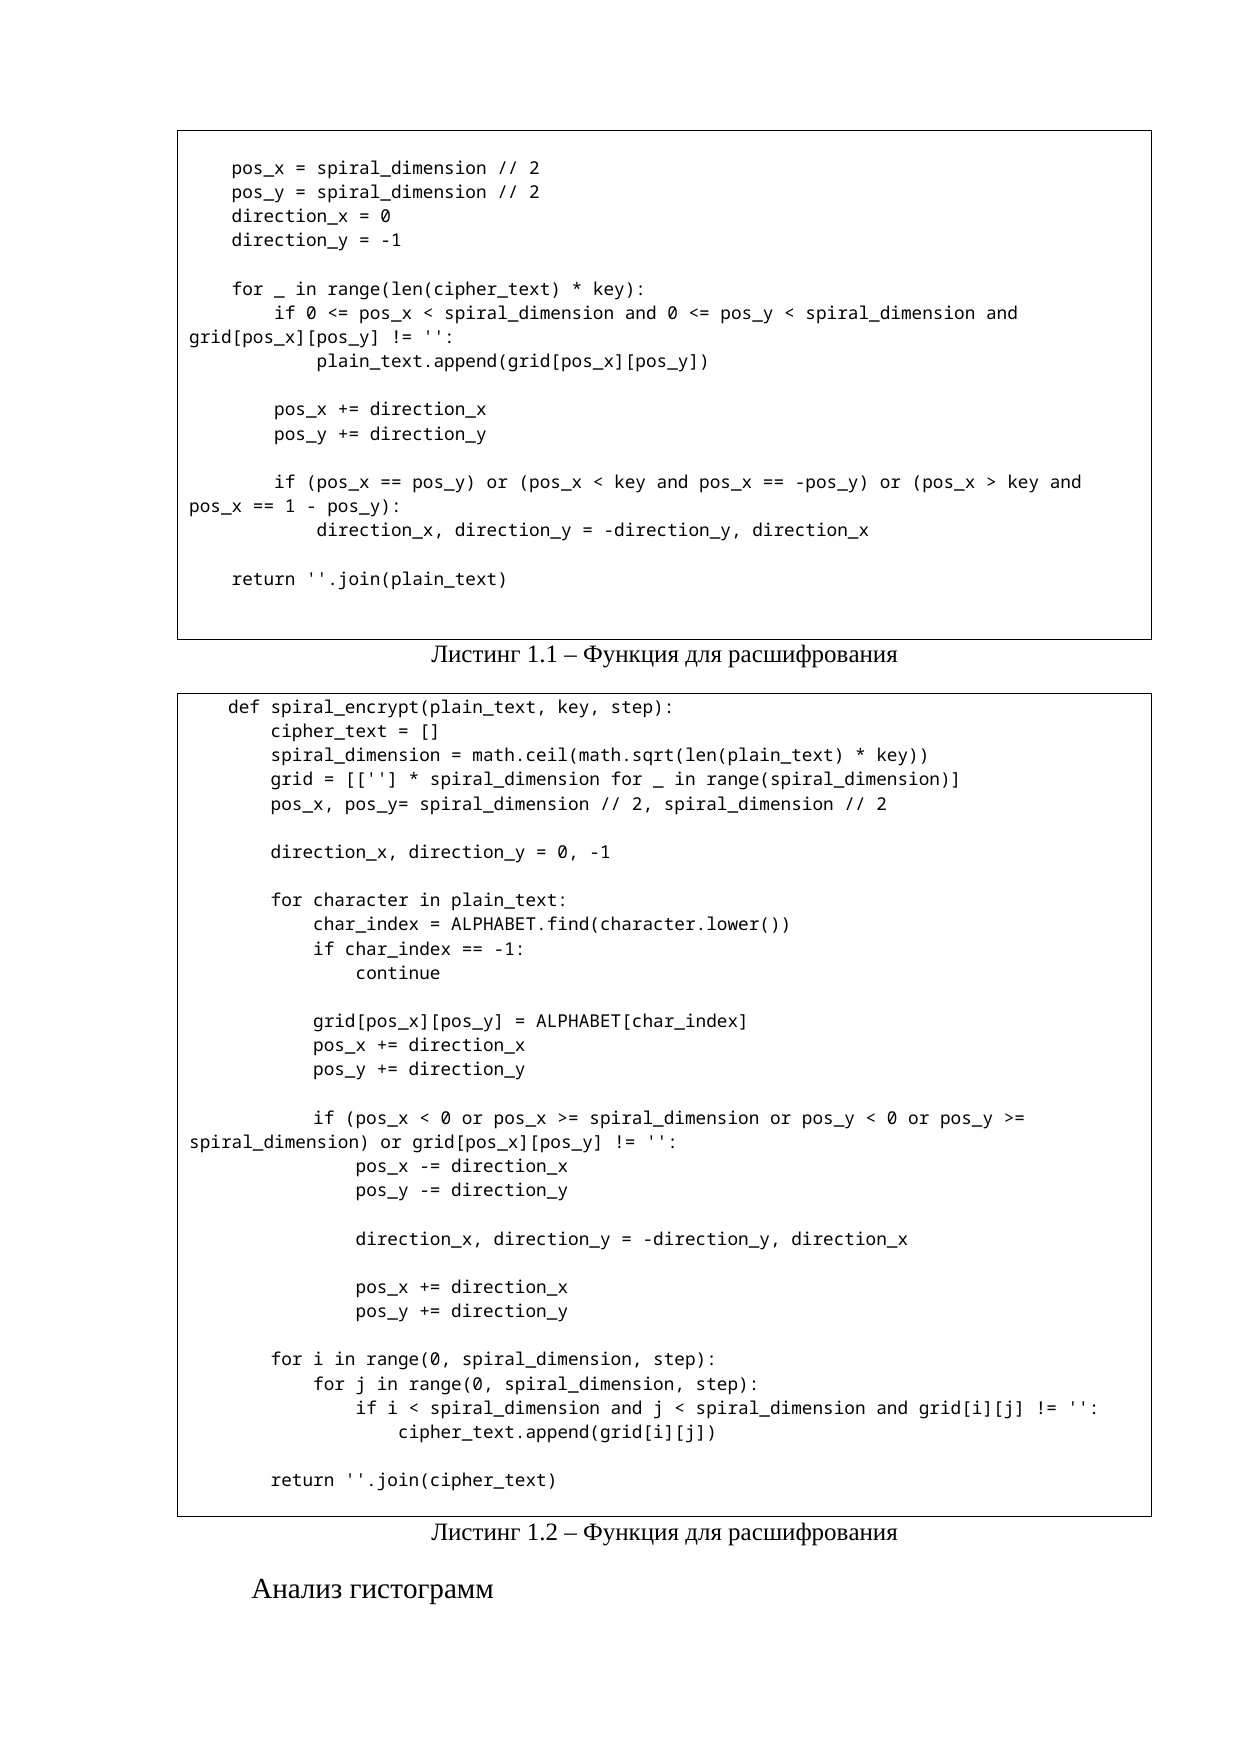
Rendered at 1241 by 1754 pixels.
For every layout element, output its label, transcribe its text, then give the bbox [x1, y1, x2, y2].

text Листинг 1.1 – Функция для расшифрования [177, 640, 1152, 668]
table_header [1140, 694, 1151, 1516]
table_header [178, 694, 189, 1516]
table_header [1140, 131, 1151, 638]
text Листинг 1.2 – Функция для расшифрования [177, 1517, 1152, 1546]
text Анализ гистограмм [177, 1571, 1152, 1604]
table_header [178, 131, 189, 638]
